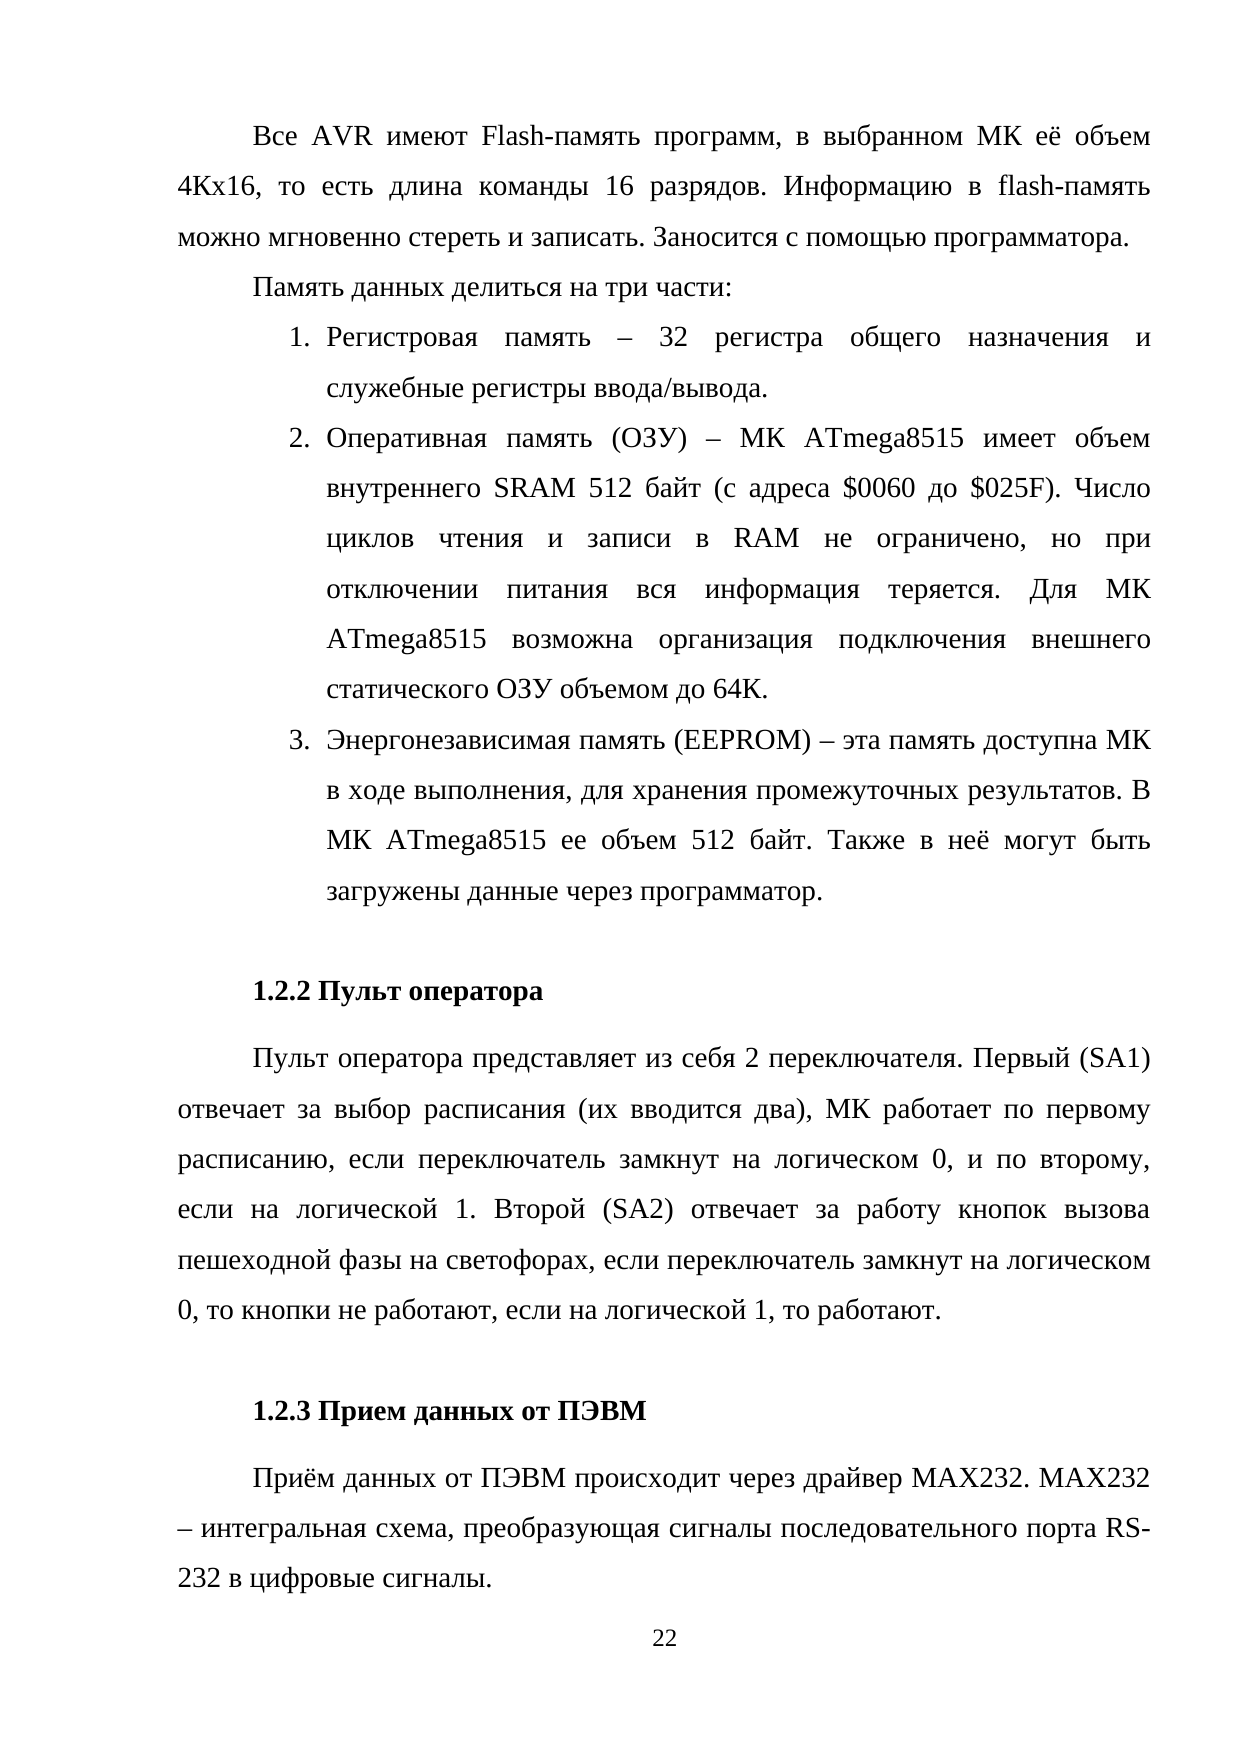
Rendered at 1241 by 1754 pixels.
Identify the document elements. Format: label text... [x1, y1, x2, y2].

text Пульт оператора представляет из себя 2 переключателя. Первый (SA1) отвечает за выбор расписания (их вводится два), МК работает по первому расписанию, если переключатель замкнут на логическом 0, и по второму, если на логической 1. Второй (SA2) отвечает за работу кнопок вызова пешеходной фазы на светофорах, если переключатель замкнут на логическом 0, то кнопки не работают, если на логической 1, то работают. [177, 1041, 1152, 1326]
text Память данных делиться на три части: [177, 269, 1152, 303]
text 1.2.3 Прием данных от ПЭВМ [177, 1393, 1152, 1426]
text Все AVR имеют Flash-память программ, в выбранном МК её объем 4Кх16, то есть длина команды 16 разрядов. Информацию в flash-память можно мгновенно стереть и записать. Заносится с помощью программатора. [177, 118, 1152, 252]
list Регистровая память – 32 регистра общего назначения и служебные регистры ввода/вывода. [288, 319, 1152, 403]
list Энергонезависимая память (EEPROM) – эта память доступна МК в ходе выполнения, для хранения промежуточных результатов. В МК ATmega8515 ее объем 512 байт. Также в неё могут быть загружены данные через программатор. [288, 722, 1152, 906]
text 1.2.2 Пульт оператора [177, 973, 1152, 1007]
text Приём данных от ПЭВМ происходит через драйвер MAX232. MAX232 – интегральная схема, преобразующая сигналы последовательного порта RS-232 в цифровые сигналы. [177, 1460, 1152, 1594]
list Оперативная память (ОЗУ) – МК ATmega8515 имеет объем внутреннего SRAM 512 байт (с адреса $0060 до $025F). Число циклов чтения и записи в RAM не ограничено, но при отключении питания вся информация теряется. Для МК ATmega8515 возможна организация подключения внешнего статического ОЗУ объемом до 64К. [288, 420, 1152, 705]
